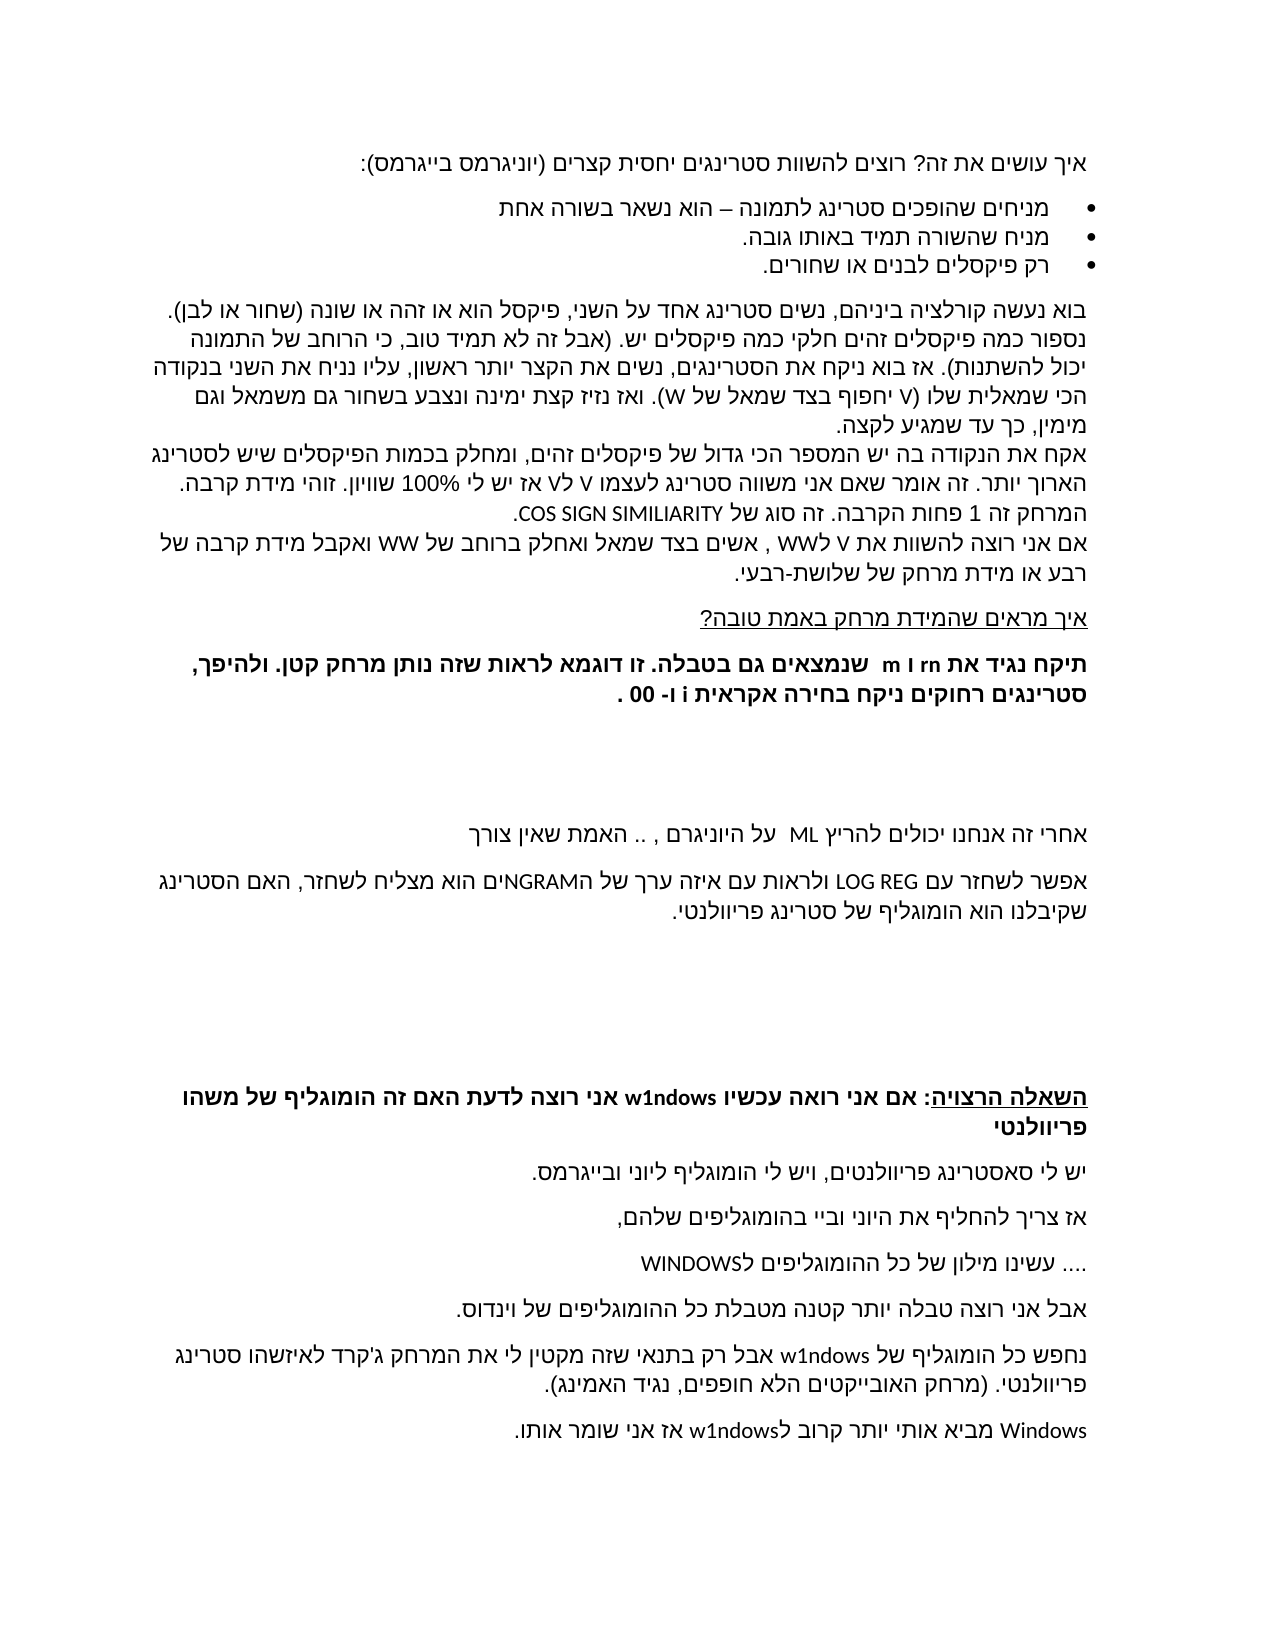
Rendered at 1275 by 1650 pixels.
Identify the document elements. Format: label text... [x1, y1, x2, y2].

text השאלה הרצויה: אם אני רואה עכשיו w1ndows אני רוצה לדעת האם זה הומוגליף של משהו פריוולנטי [150, 1083, 1087, 1140]
text בוא נעשה קורלציה ביניהם, נשים סטרינג אחד על השני, פיקסל הוא או זהה או שונה (שחור או לבן). נספור כמה פיקסלים זהים חלקי כמה פיקסלים יש. (אבל זה לא תמיד טוב, כי הרוחב של התמונה יכול להשתנות). אז בוא ניקח את הסטרינגים, נשים את הקצר יותר ראשון, עליו נניח את השני בנקודה הכי שמאלית שלו (V יחפוף בצד שמאל של W). ואז נזיז קצת ימינה ונצבע בשחור גם משמאל וגם מימין, כך עד שמגיע לקצה. אקח את הנקודה בה יש המספר הכי גדול של פיקסלים זהים, ומחלק בכמות הפיקסלים שיש לסטרינג הארוך יותר. זה אומר שאם אני משווה סטרינג לעצמו V לV אז יש לי 100% שוויון. זוהי מידת קרבה. המרחק זה 1 פחות הקרבה. זה סוג של COS SIGN SIMILIARITY. אם אני רוצה להשוות את V לWW , אשים בצד שמאל ואחלק ברוחב של WW ואקבל מידת קרבה של רבע או מידת מרחק של שלושת-רבעי. [150, 297, 1087, 586]
text יש לי סאסטרינג פריוולנטים, ויש לי הומוגליף ליוני ובייגרמס. [150, 1158, 1087, 1185]
text אבל אני רוצה טבלה יותר קטנה מטבלת כל ההומוגליפים של וינדוס. [150, 1296, 1087, 1322]
text איך מראים שהמידת מרחק באמת טובה? [150, 605, 1087, 631]
list רק פיקסלים לבנים או שחורים. [150, 252, 1087, 278]
text אז צריך להחליף את היוני וביי בהומוגליפים שלהם, [150, 1204, 1087, 1230]
text Windows מביא אותי יותר קרוב לw1ndows אז אני שומר אותו. [150, 1416, 1087, 1444]
text איך עושים את זה? רוצים להשוות סטרינגים יחסית קצרים (יוניגרמס בייגרמס): [150, 150, 1087, 176]
list מניח שהשורה תמיד באותו גובה. [150, 223, 1087, 250]
text אפשר לשחזר עם LOG REG ולראות עם איזה ערך של הNGRAMים הוא מצליח לשחזר, האם הסטרינג שקיבלנו הוא הומוגליף של סטרינג פריוולנטי. [150, 867, 1087, 924]
list מניחים שהופכים סטרינג לתמונה – הוא נשאר בשורה אחת [150, 195, 1087, 221]
text נחפש כל הומוגליף של w1ndows אבל רק בתנאי שזה מקטין לי את המרחק ג'קרד לאיזשהו סטרינג פריוולנטי. (מרחק האובייקטים הלא חופפים, נגיד האמינג). [150, 1341, 1087, 1397]
text .... עשינו מילון של כל ההומוגליפים לWINDOWS [150, 1249, 1087, 1277]
text אחרי זה אנחנו יכולים להריץ ML על היוניגרם , .. האמת שאין צורך [150, 821, 1087, 849]
text תיקח נגיד את rn ו m שנמצאים גם בטבלה. זו דוגמא לראות שזה נותן מרחק קטן. ולהיפך, סטרינגים רחוקים ניקח בחירה אקראית i ו- 00 . [150, 650, 1087, 708]
